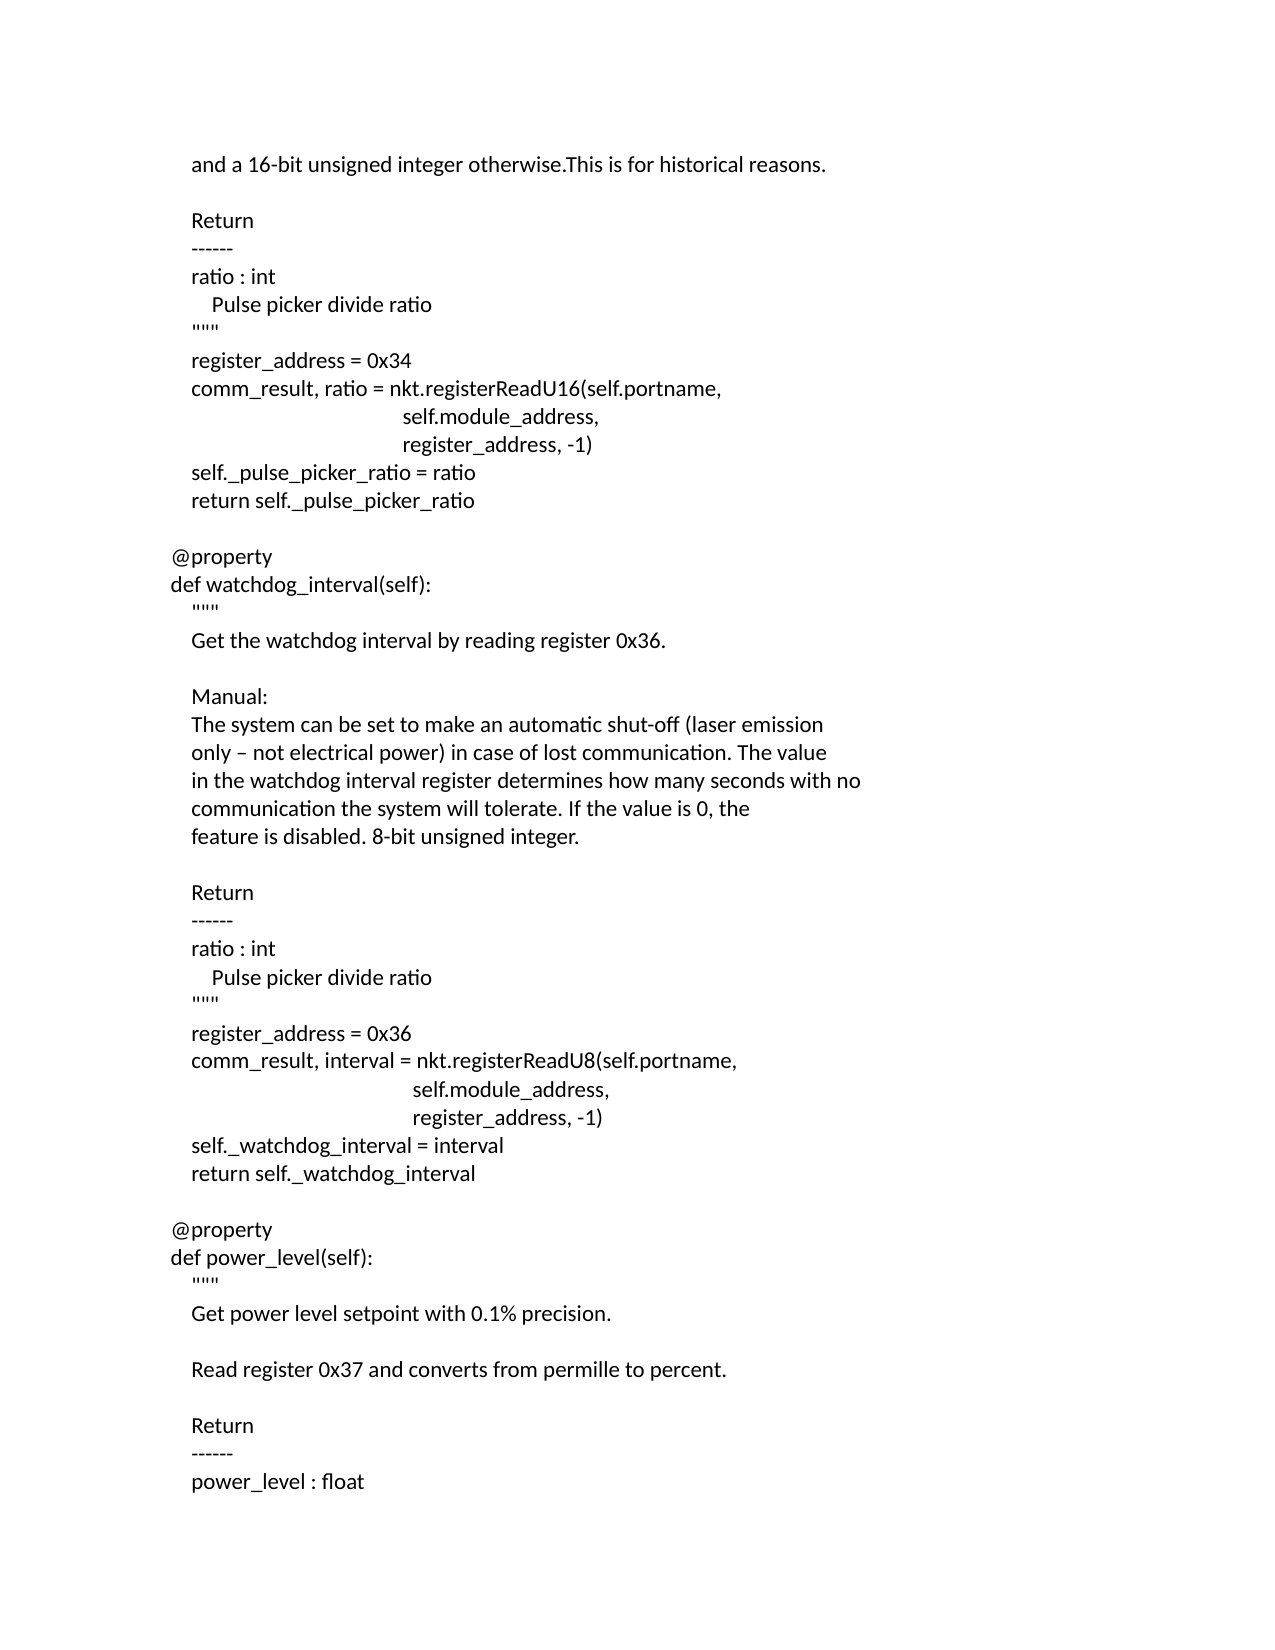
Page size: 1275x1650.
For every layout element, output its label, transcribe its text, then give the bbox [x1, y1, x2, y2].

text def watchdog_interval(self): [150, 570, 1125, 598]
text self.module_address, [150, 1075, 1125, 1103]
text and a 16-bit unsigned integer otherwise.This is for historical reasons. [150, 150, 1125, 178]
text """ [150, 1271, 1125, 1299]
text feature is disabled. 8-bit unsigned integer. [150, 822, 1125, 851]
text The system can be set to make an automatic shut-off (laser emission [150, 710, 1125, 738]
text comm_result, interval = nkt.registerReadU8(self.portname, [150, 1047, 1125, 1075]
text @property [150, 542, 1125, 570]
text comm_result, ratio = nkt.registerReadU16(self.portname, [150, 374, 1125, 402]
text def power_level(self): [150, 1243, 1125, 1271]
text self.module_address, [150, 402, 1125, 430]
text register_address = 0x36 [150, 1019, 1125, 1047]
text ------ [150, 1439, 1125, 1467]
text only – not electrical power) in case of lost communication. The value [150, 738, 1125, 766]
text return self._watchdog_interval [150, 1159, 1125, 1187]
text Get power level setpoint with 0.1% precision. [150, 1299, 1125, 1327]
text register_address = 0x34 [150, 346, 1125, 374]
text Return [150, 206, 1125, 234]
text in the watchdog interval register determines how many seconds with no [150, 766, 1125, 794]
text self._pulse_picker_ratio = ratio [150, 458, 1125, 486]
text register_address, -1) [150, 430, 1125, 458]
text register_address, -1) [150, 1103, 1125, 1131]
text Pulse picker divide ratio [150, 290, 1125, 318]
text return self._pulse_picker_ratio [150, 486, 1125, 514]
text Return [150, 878, 1125, 907]
text ratio : int [150, 262, 1125, 290]
text communication the system will tolerate. If the value is 0, the [150, 794, 1125, 822]
text Manual: [150, 682, 1125, 710]
text """ [150, 598, 1125, 626]
text power_level : float [150, 1467, 1125, 1495]
text """ [150, 318, 1125, 346]
text """ [150, 991, 1125, 1019]
text Read register 0x37 and converts from permille to percent. [150, 1355, 1125, 1383]
text ratio : int [150, 934, 1125, 963]
text self._watchdog_interval = interval [150, 1131, 1125, 1159]
text @property [150, 1215, 1125, 1243]
text Return [150, 1411, 1125, 1439]
text Get the watchdog interval by reading register 0x36. [150, 626, 1125, 654]
text ------ [150, 234, 1125, 262]
text Pulse picker divide ratio [150, 963, 1125, 991]
text ------ [150, 907, 1125, 934]
